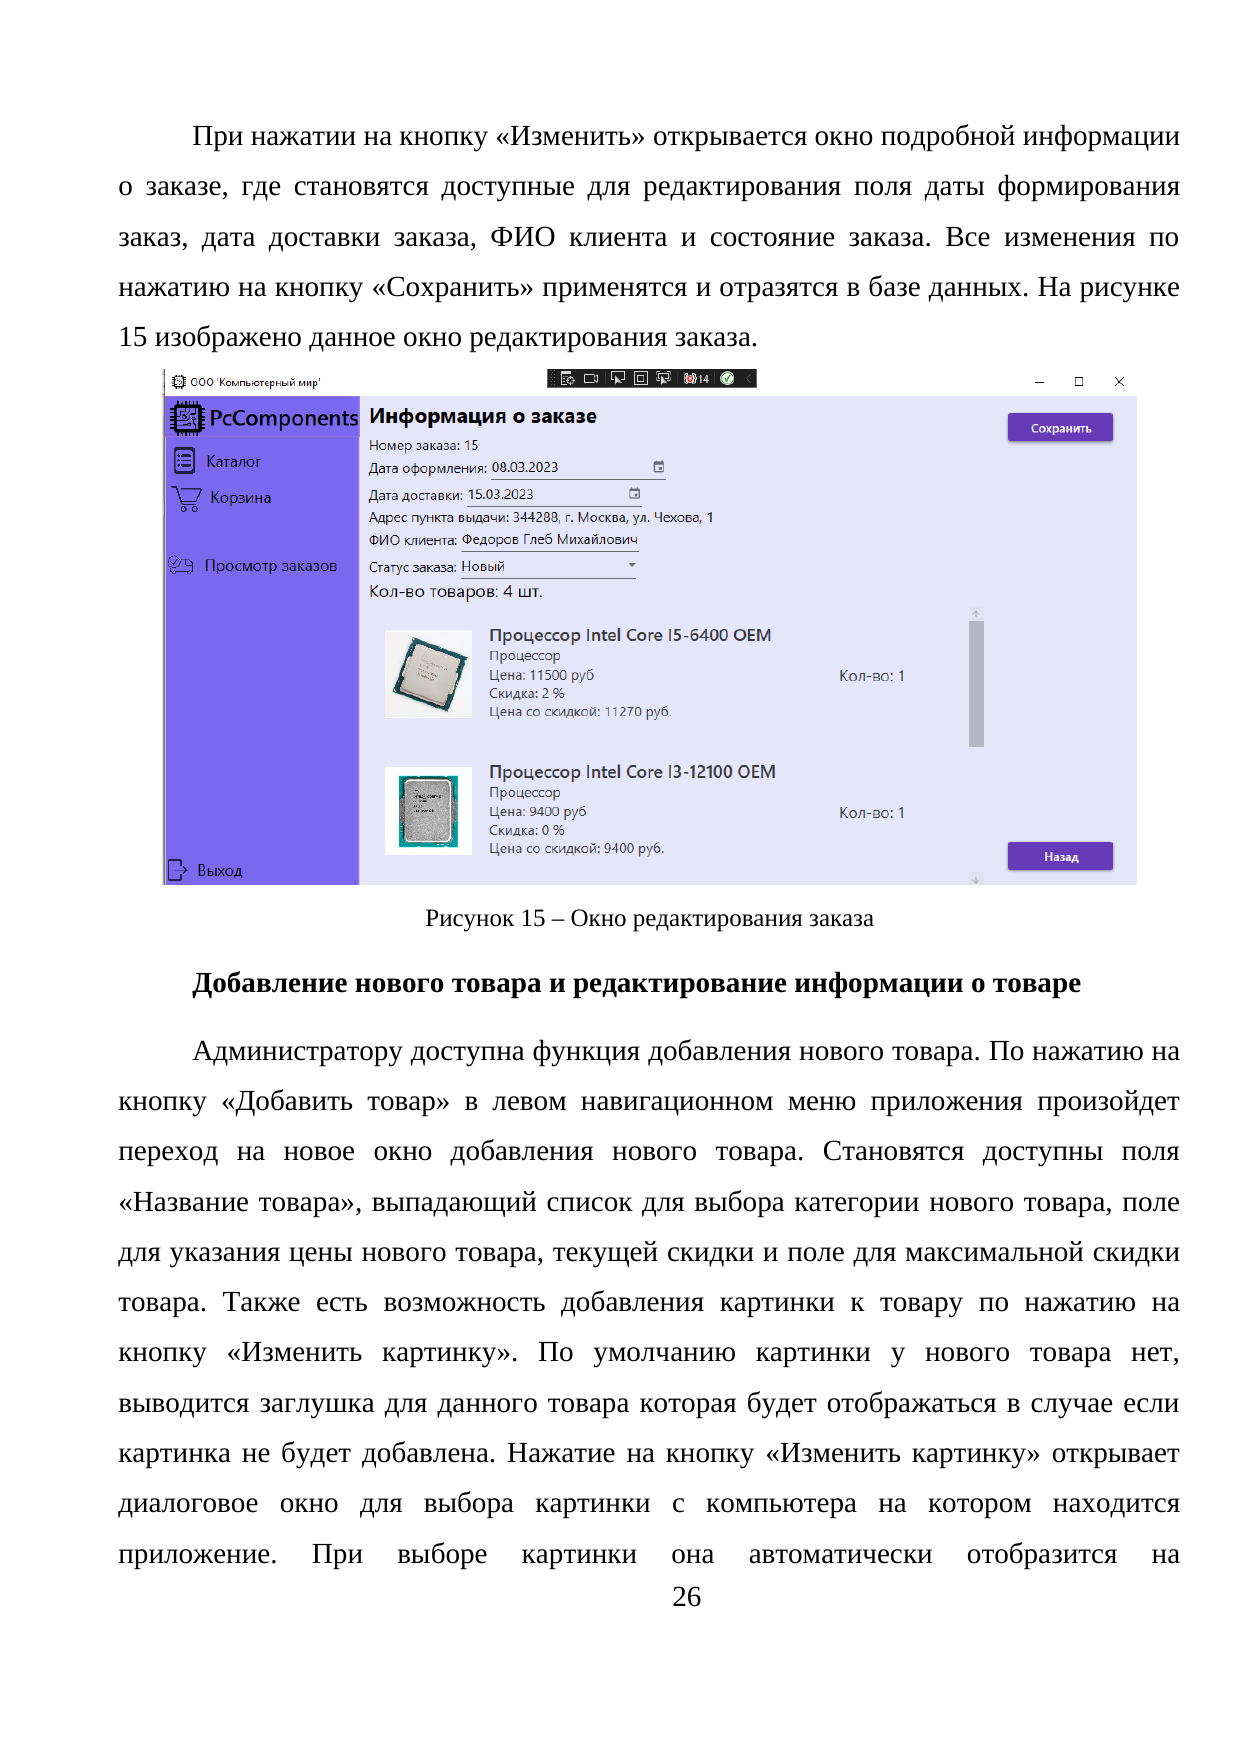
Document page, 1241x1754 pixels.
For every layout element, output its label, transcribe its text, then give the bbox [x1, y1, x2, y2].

text При нажатии на кнопку «Изменить» открывается окно подробной информации о заказе, где становятся доступные для редактирования поля даты формирования заказ, дата доставки заказа, ФИО клиента и состояние заказа. Все изменения по нажатию на кнопку «Сохранить» применятся и отразятся в базе данных. На рисунке 15 изображено данное окно редактирования заказа. [118, 118, 1181, 353]
picture [162, 369, 1138, 885]
text Рисунок 15 – Окно редактирования заказа [118, 903, 1181, 932]
text Добавление нового товара и редактирование информации о товаре [118, 966, 1181, 999]
